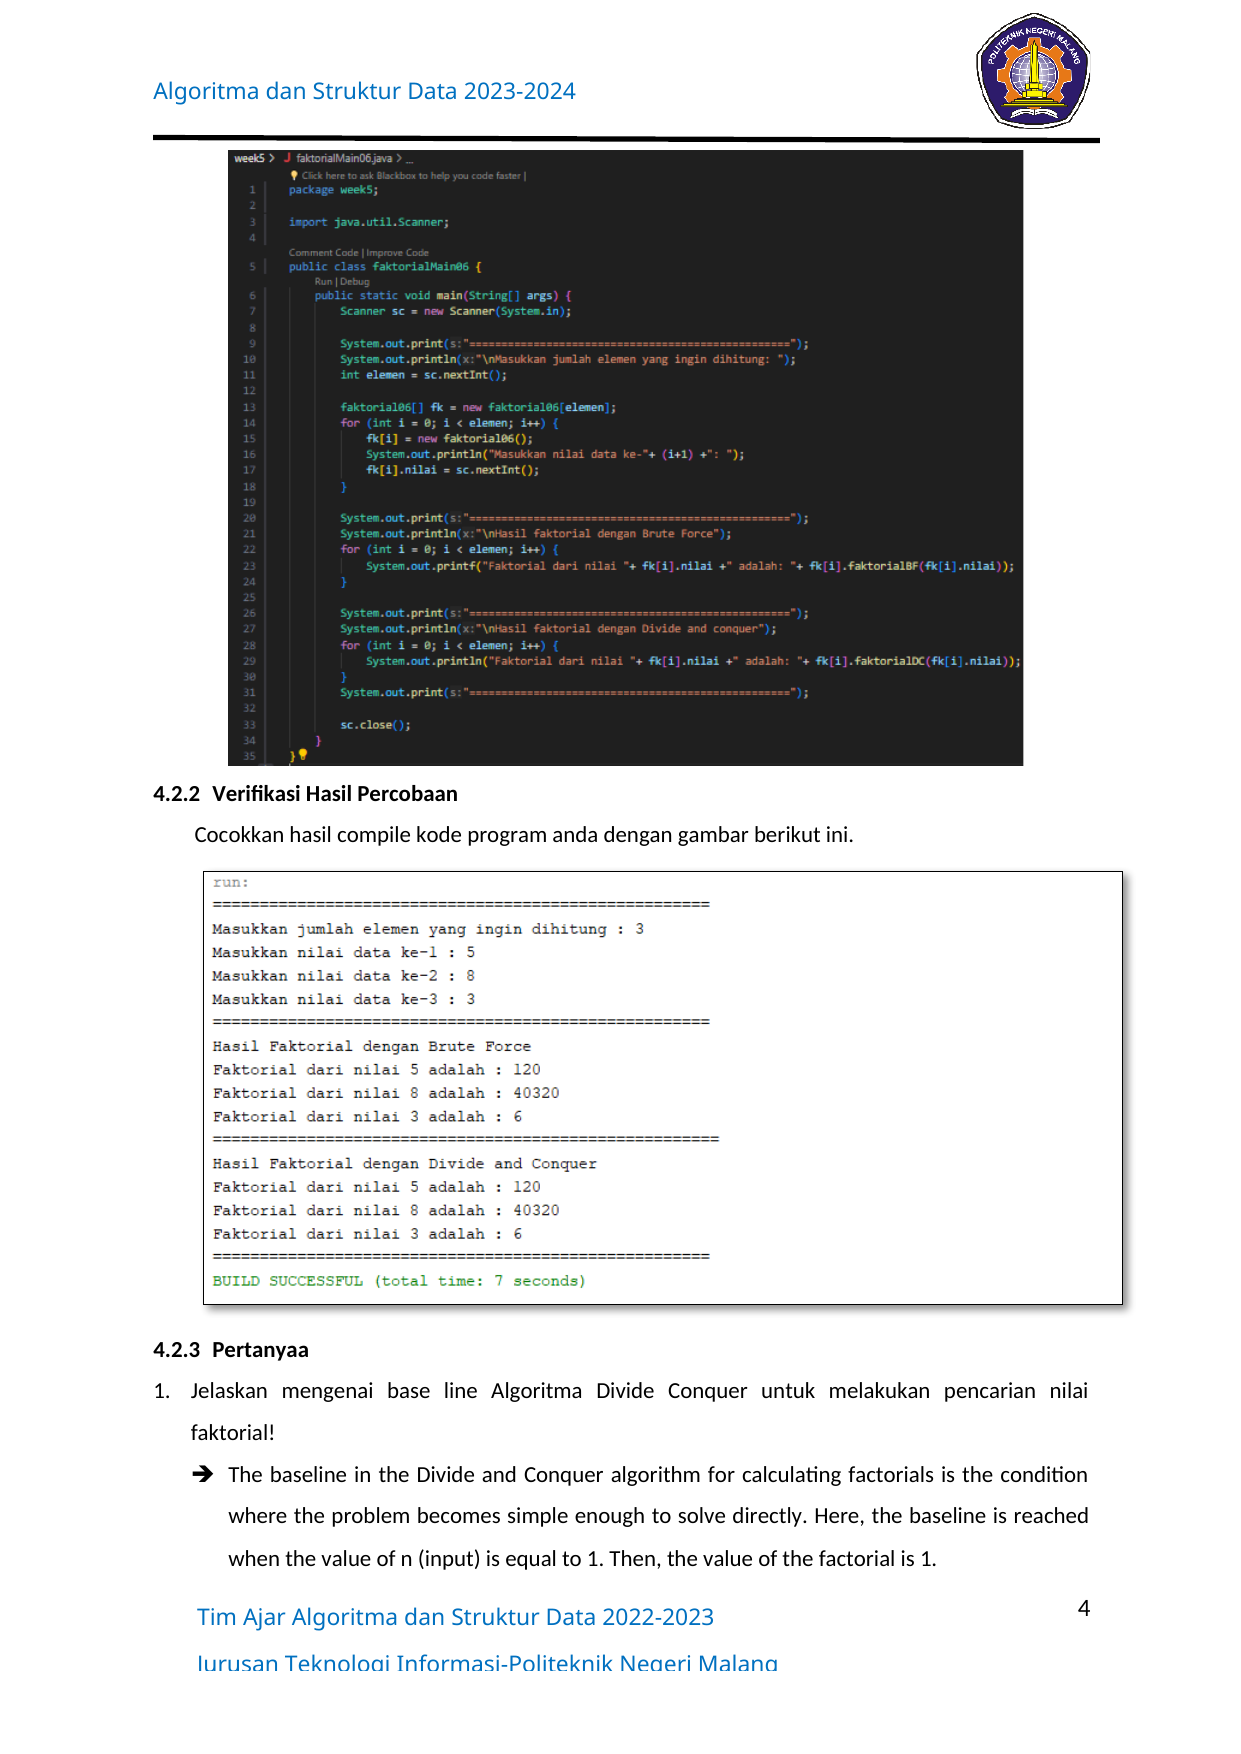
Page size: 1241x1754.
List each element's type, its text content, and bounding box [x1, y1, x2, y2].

picture [976, 13, 1091, 129]
picture [204, 872, 1122, 1304]
list Pertanyaa [153, 1335, 1090, 1363]
list The baseline in the Divide and Conquer algorithm for calculating factorials is the condition where the problem becomes simple enough to solve directly. Here, the baseline is reached when the value of n (input) is equal to 1. Then, the value of the factorial is 1. [191, 1460, 1090, 1572]
list Jelaskan mengenai base line Algoritma Divide Conquer untuk melakukan pencarian nilai faktorial! [153, 1376, 1090, 1446]
picture [228, 150, 1024, 766]
list Verifikasi Hasil Percobaan [153, 779, 1090, 807]
text Cocokkan hasil compile kode program anda dengan gambar berikut ini. [153, 820, 1090, 848]
